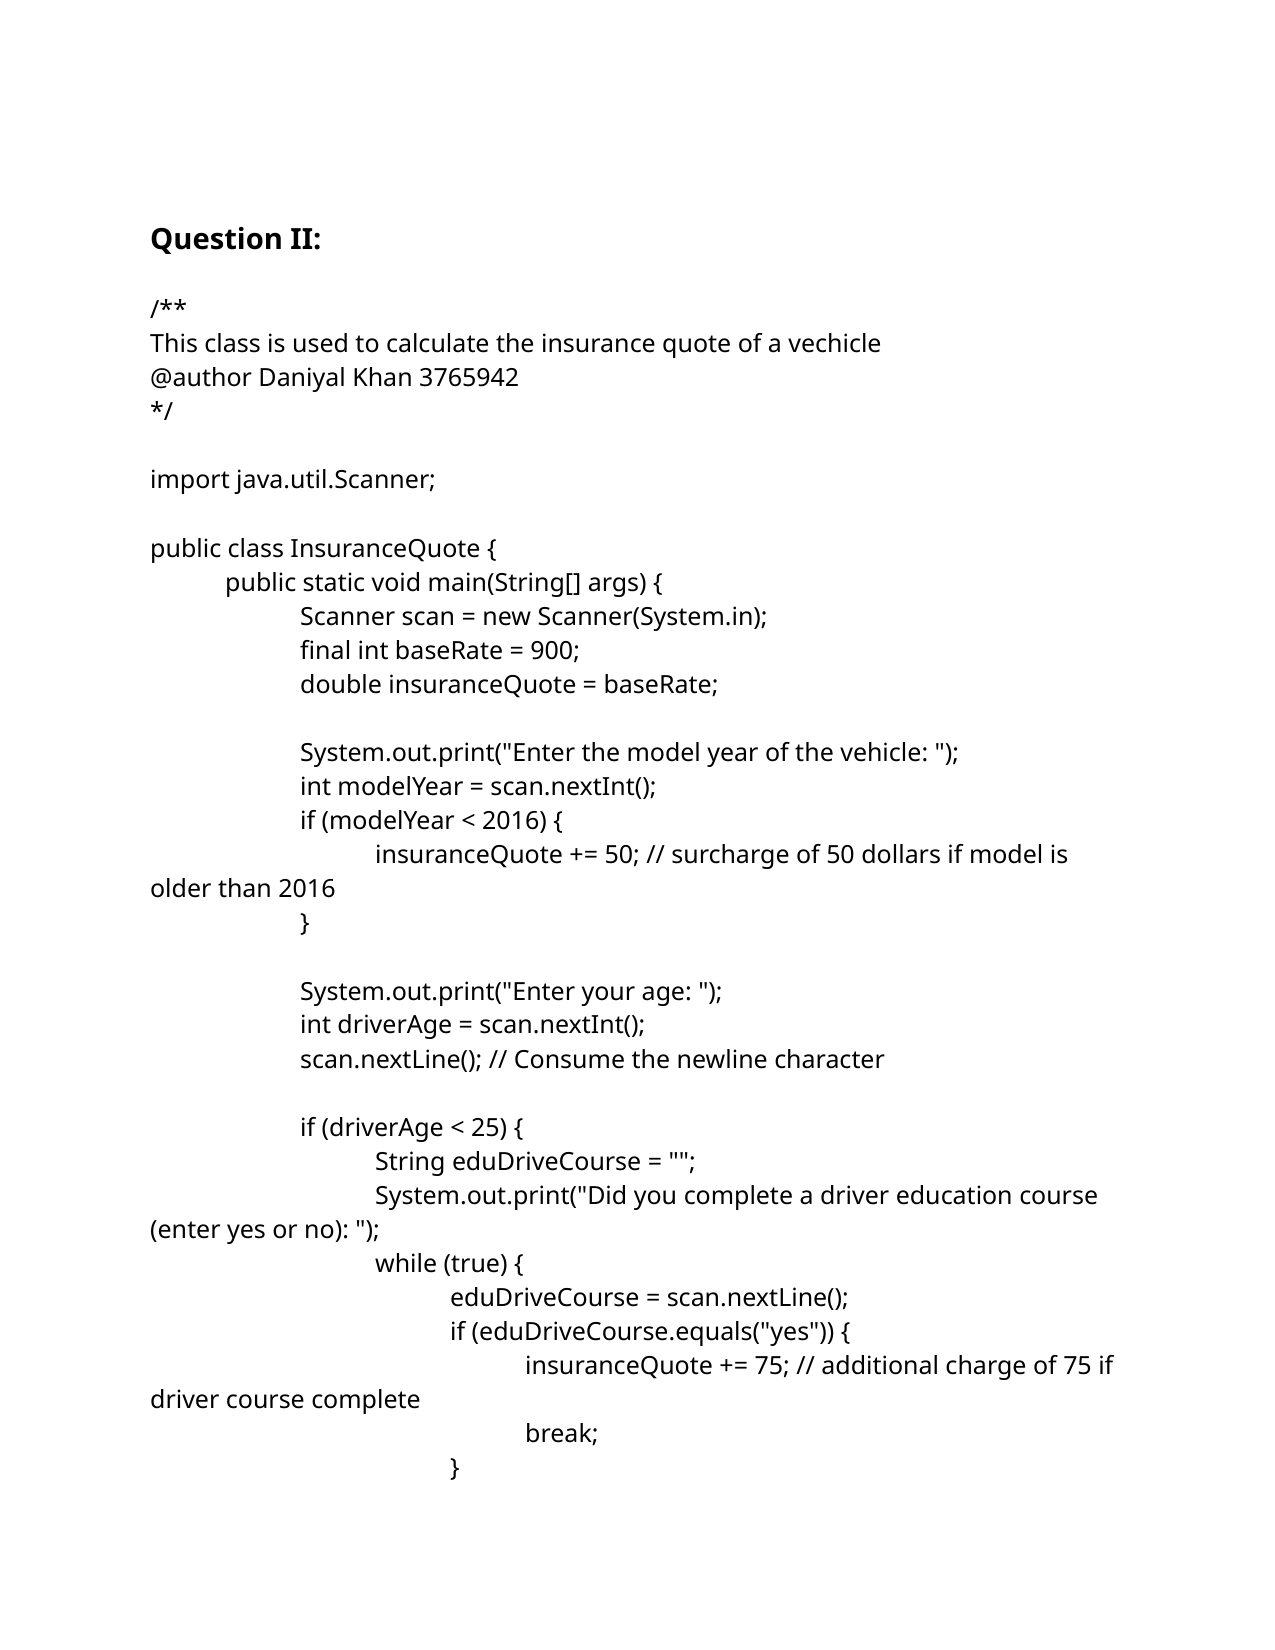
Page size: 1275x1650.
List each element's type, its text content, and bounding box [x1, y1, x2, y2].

text public class InsuranceQuote { [150, 530, 1125, 564]
text System.out.print("Enter your age: "); [150, 973, 1125, 1007]
text /** [150, 292, 1125, 326]
text eduDriveCourse = scan.nextLine(); [150, 1280, 1125, 1314]
text int driverAge = scan.nextInt(); [150, 1007, 1125, 1041]
text } [150, 1450, 1125, 1484]
text */ [150, 394, 1125, 428]
text System.out.print("Enter the model year of the vehicle: "); [150, 735, 1125, 769]
text } [150, 905, 1125, 939]
text Scanner scan = new Scanner(System.in); [150, 598, 1125, 632]
text final int baseRate = 900; [150, 632, 1125, 667]
text insuranceQuote += 75; // additional charge of 75 if driver course complete [150, 1348, 1125, 1416]
text This class is used to calculate the insurance quote of a vechicle [150, 326, 1125, 360]
text double insuranceQuote = baseRate; [150, 667, 1125, 701]
text insuranceQuote += 50; // surcharge of 50 dollars if model is older than 2016 [150, 837, 1125, 905]
text if (driverAge < 25) { [150, 1109, 1125, 1143]
text String eduDriveCourse = ""; [150, 1143, 1125, 1177]
text import java.util.Scanner; [150, 462, 1125, 496]
text if (modelYear < 2016) { [150, 803, 1125, 837]
text if (eduDriveCourse.equals("yes")) { [150, 1314, 1125, 1348]
text break; [150, 1416, 1125, 1450]
text @author Daniyal Khan 3765942 [150, 360, 1125, 394]
text Question II: [150, 218, 1125, 258]
text System.out.print("Did you complete a driver education course (enter yes or no): "); [150, 1177, 1125, 1246]
text int modelYear = scan.nextInt(); [150, 769, 1125, 803]
text scan.nextLine(); // Consume the newline character [150, 1041, 1125, 1075]
text while (true) { [150, 1246, 1125, 1280]
text public static void main(String[] args) { [150, 564, 1125, 598]
